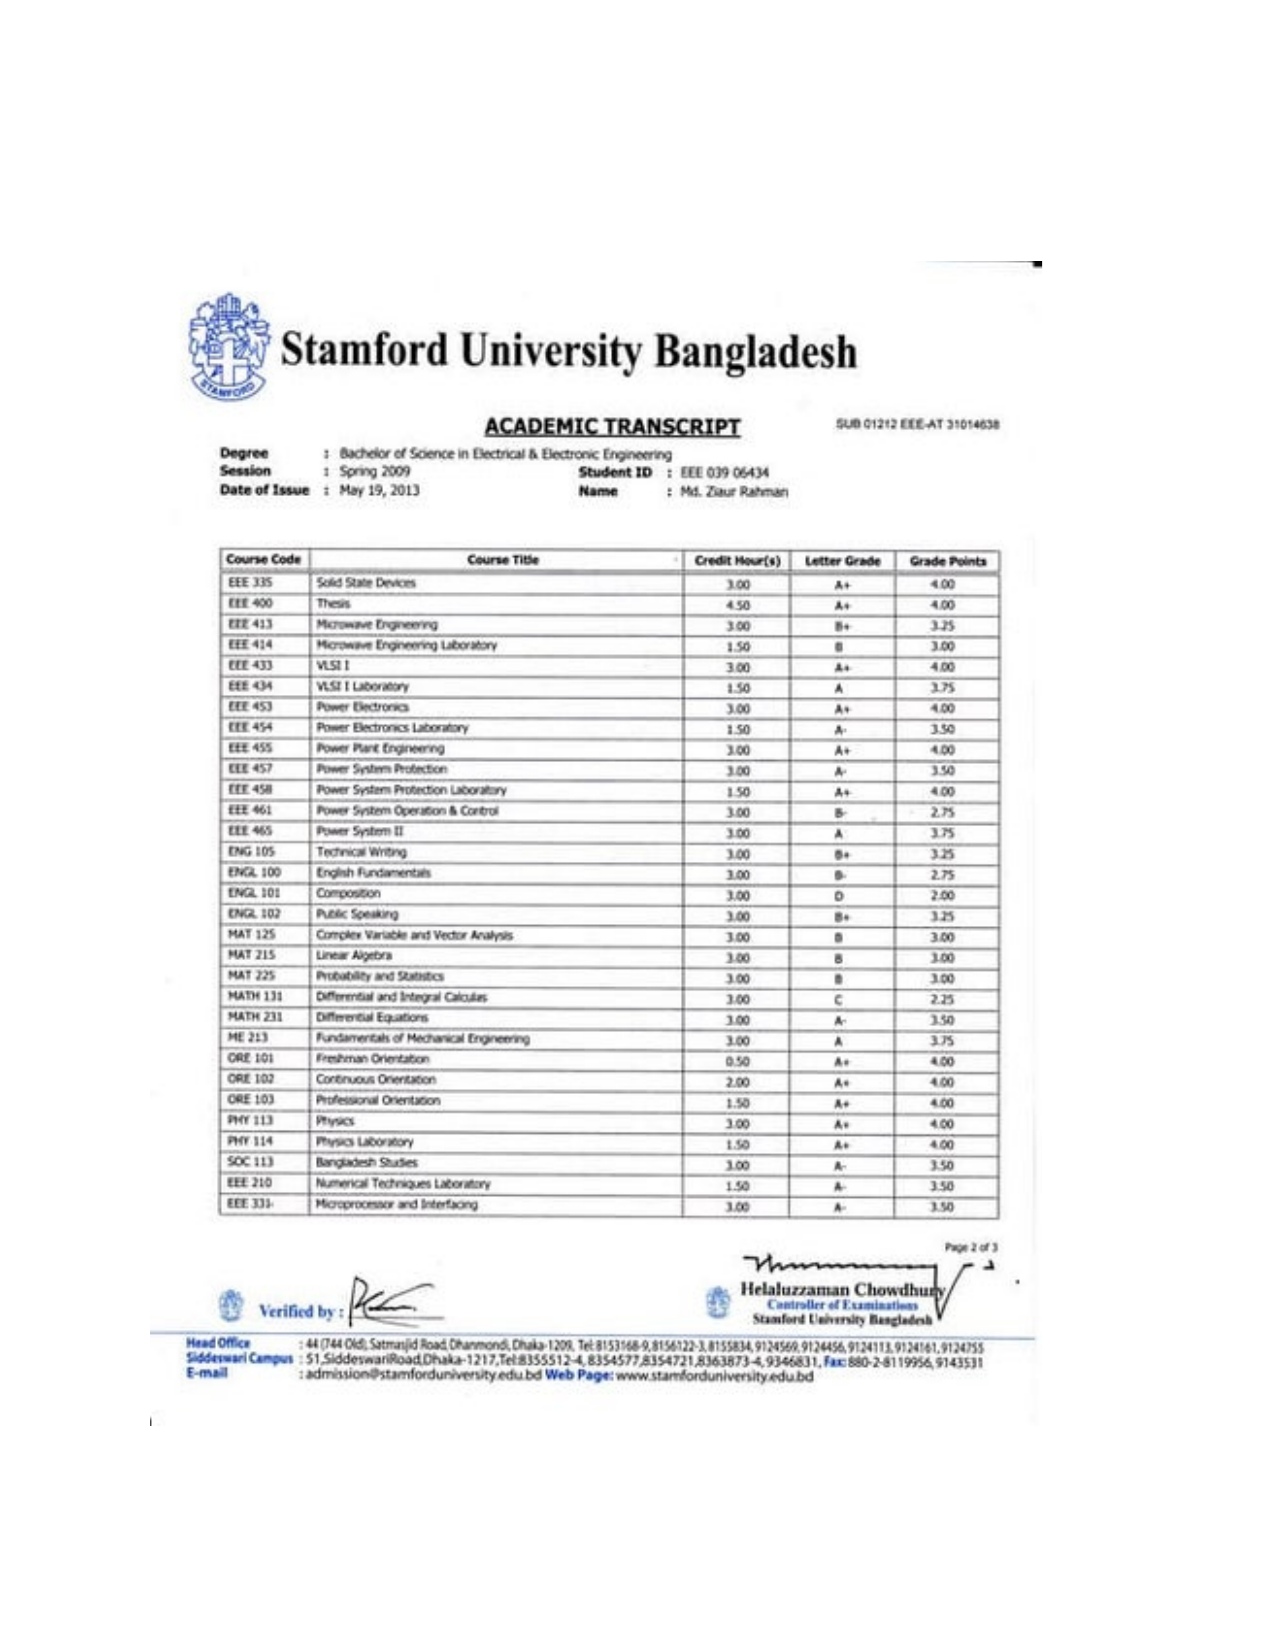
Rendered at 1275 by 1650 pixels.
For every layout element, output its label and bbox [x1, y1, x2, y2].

picture [150, 261, 1043, 1426]
